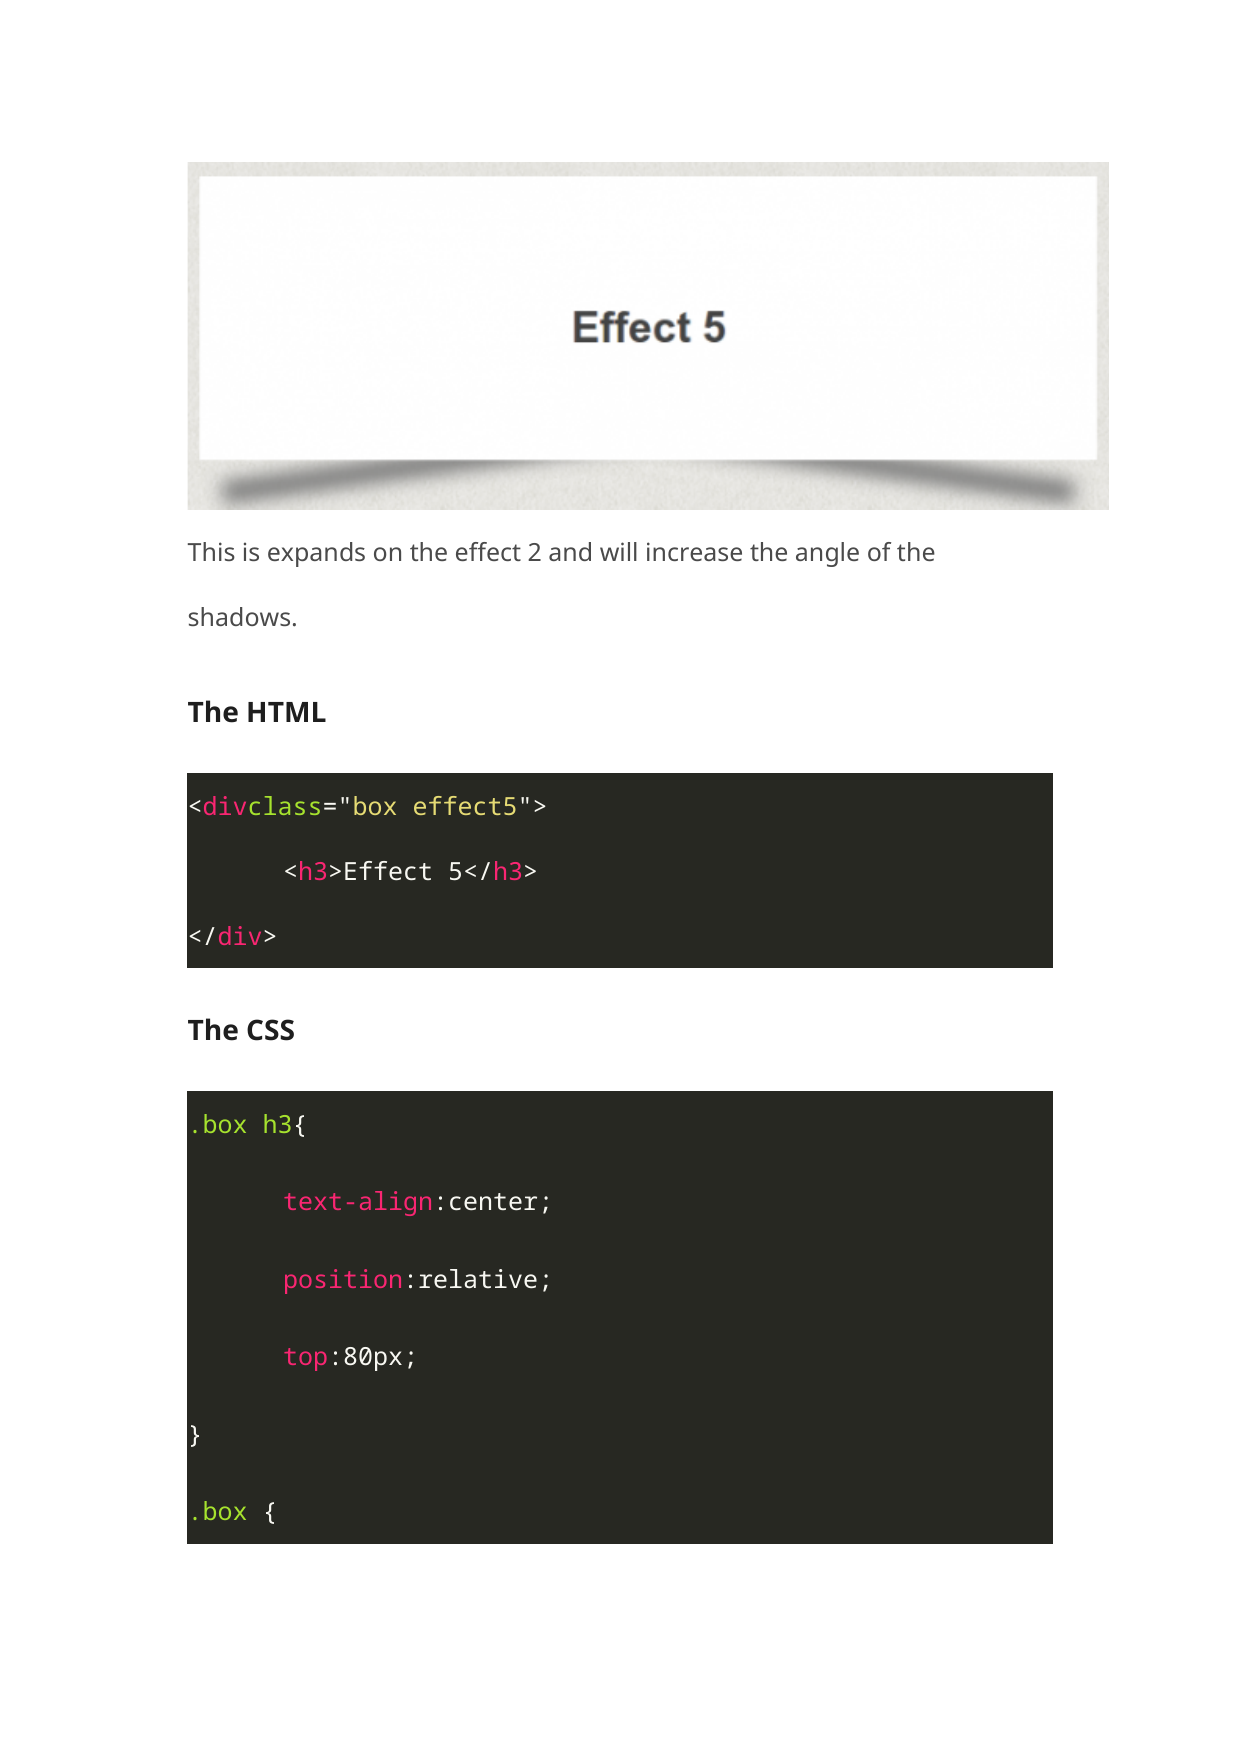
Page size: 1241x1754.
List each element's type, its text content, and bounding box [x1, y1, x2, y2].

picture [187, 162, 1109, 510]
text .box h3{ [187, 1091, 1053, 1156]
text This is expands on the effect 2 and will increase the angle of the shadows. [187, 519, 1053, 649]
text The HTML [187, 679, 1053, 744]
text } [187, 1401, 1053, 1466]
text .box { [187, 1479, 1053, 1544]
text The CSS [187, 997, 1053, 1062]
text text-align:center; [187, 1169, 1053, 1234]
text </div> [187, 903, 1053, 968]
text <h3>Effect 5</h3> [187, 838, 1053, 903]
text position:relative; [187, 1246, 1053, 1311]
text top:80px; [187, 1324, 1053, 1389]
text <divclass="box effect5"> [187, 773, 1053, 838]
